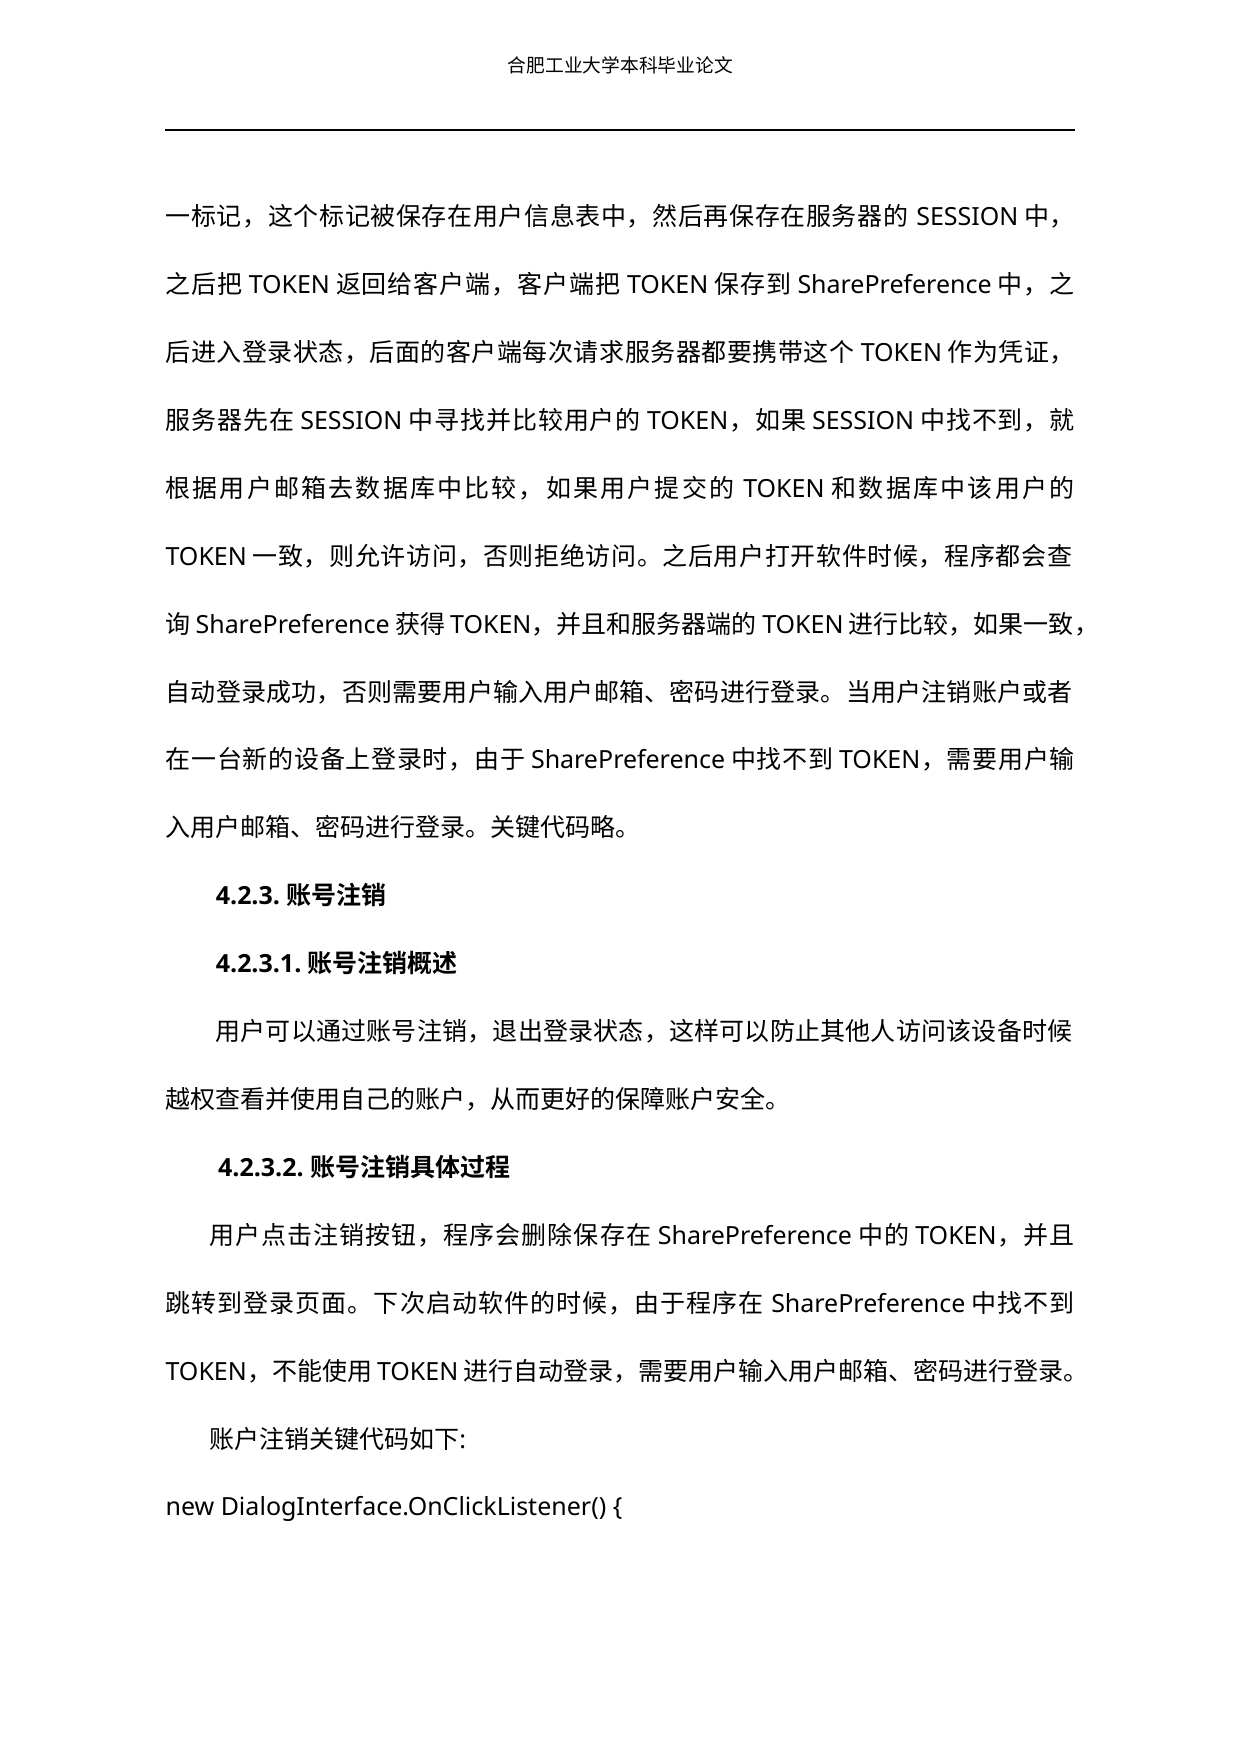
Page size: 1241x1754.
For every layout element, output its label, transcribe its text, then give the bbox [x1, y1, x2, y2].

list 4.2.3.2. 账号注销具体过程 [218, 1132, 1075, 1199]
text 4.2.3. 账号注销 [165, 860, 1075, 928]
text 账户注销关键代码如下: [165, 1403, 1075, 1471]
text 用户可以通过账号注销，退出登录状态，这样可以防止其他人访问该设备时候越权查看并使用自己的账户，从而更好的保障账户安全。 [165, 996, 1075, 1132]
text new DialogInterface.OnClickListener() { [165, 1471, 1075, 1539]
text 用户点击注销按钮，程序会删除保存在SharePreference中的TOKEN，并且跳转到登录页面。下次启动软件的时候，由于程序在SharePreference中找不到TOKEN，不能使用TOKEN进行自动登录，需要用户输入用户邮箱、密码进行登录。 [165, 1199, 1075, 1403]
list 4.2.3.1. 账号注销概述 [190, 928, 1075, 996]
